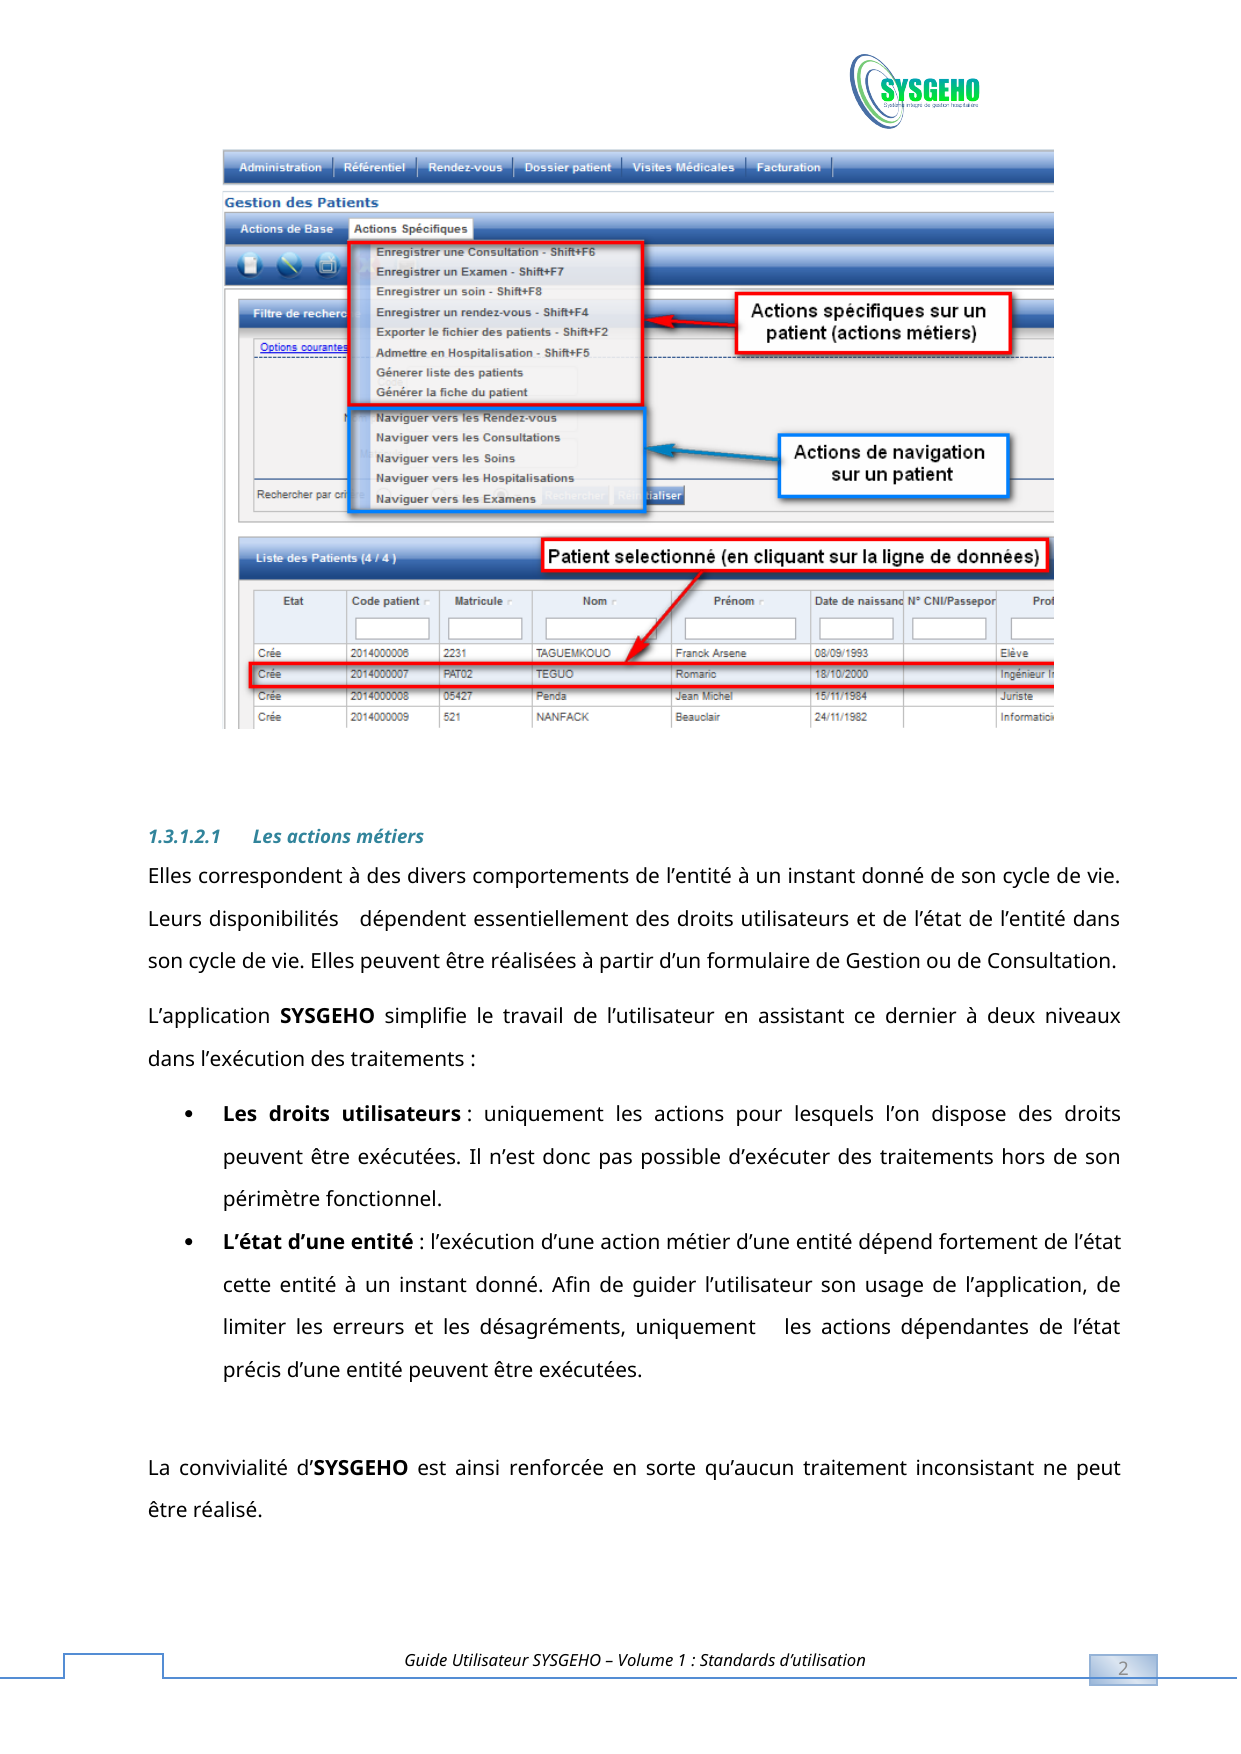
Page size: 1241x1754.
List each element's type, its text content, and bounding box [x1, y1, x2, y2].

picture [222, 147, 1054, 729]
text L’application SYSGEHO simplifie le travail de l’utilisateur en assistant ce dernier à deux niveaux dans l’exécution des traitements : [148, 1002, 1122, 1073]
text La convivialité d’SYSGEHO est ainsi renforcée en sorte qu’aucun traitement inconsistant ne peut être réalisé. [148, 1453, 1122, 1524]
list Les droits utilisateurs : uniquement les actions pour lesquels l’on dispose des droits peuvent être exécutées. Il n’est donc pas possible d’exécuter des traitements hors de son périmètre fonctionnel. [185, 1099, 1122, 1213]
text Les actions métiers [148, 823, 1122, 849]
text Elles correspondent à des divers comportements de l’entité à un instant donné de son cycle de vie. Leurs disponibilités dépendent essentiellement des droits utilisateurs et de l’état de l’entité dans son cycle de vie. Elles peuvent être réalisées à partir d’un formulaire de Gestion ou de Consultation. [148, 861, 1122, 975]
list L’état d’une entité : l’exécution d’une action métier d’une entité dépend fortement de l’état cette entité à un instant donné. Afin de guider l’utilisateur son usage de l’application, de limiter les erreurs et les désagréments, uniquement les actions dépendantes de l’état précis d’une entité peuvent être exécutées. [185, 1227, 1122, 1383]
picture [845, 37, 985, 138]
